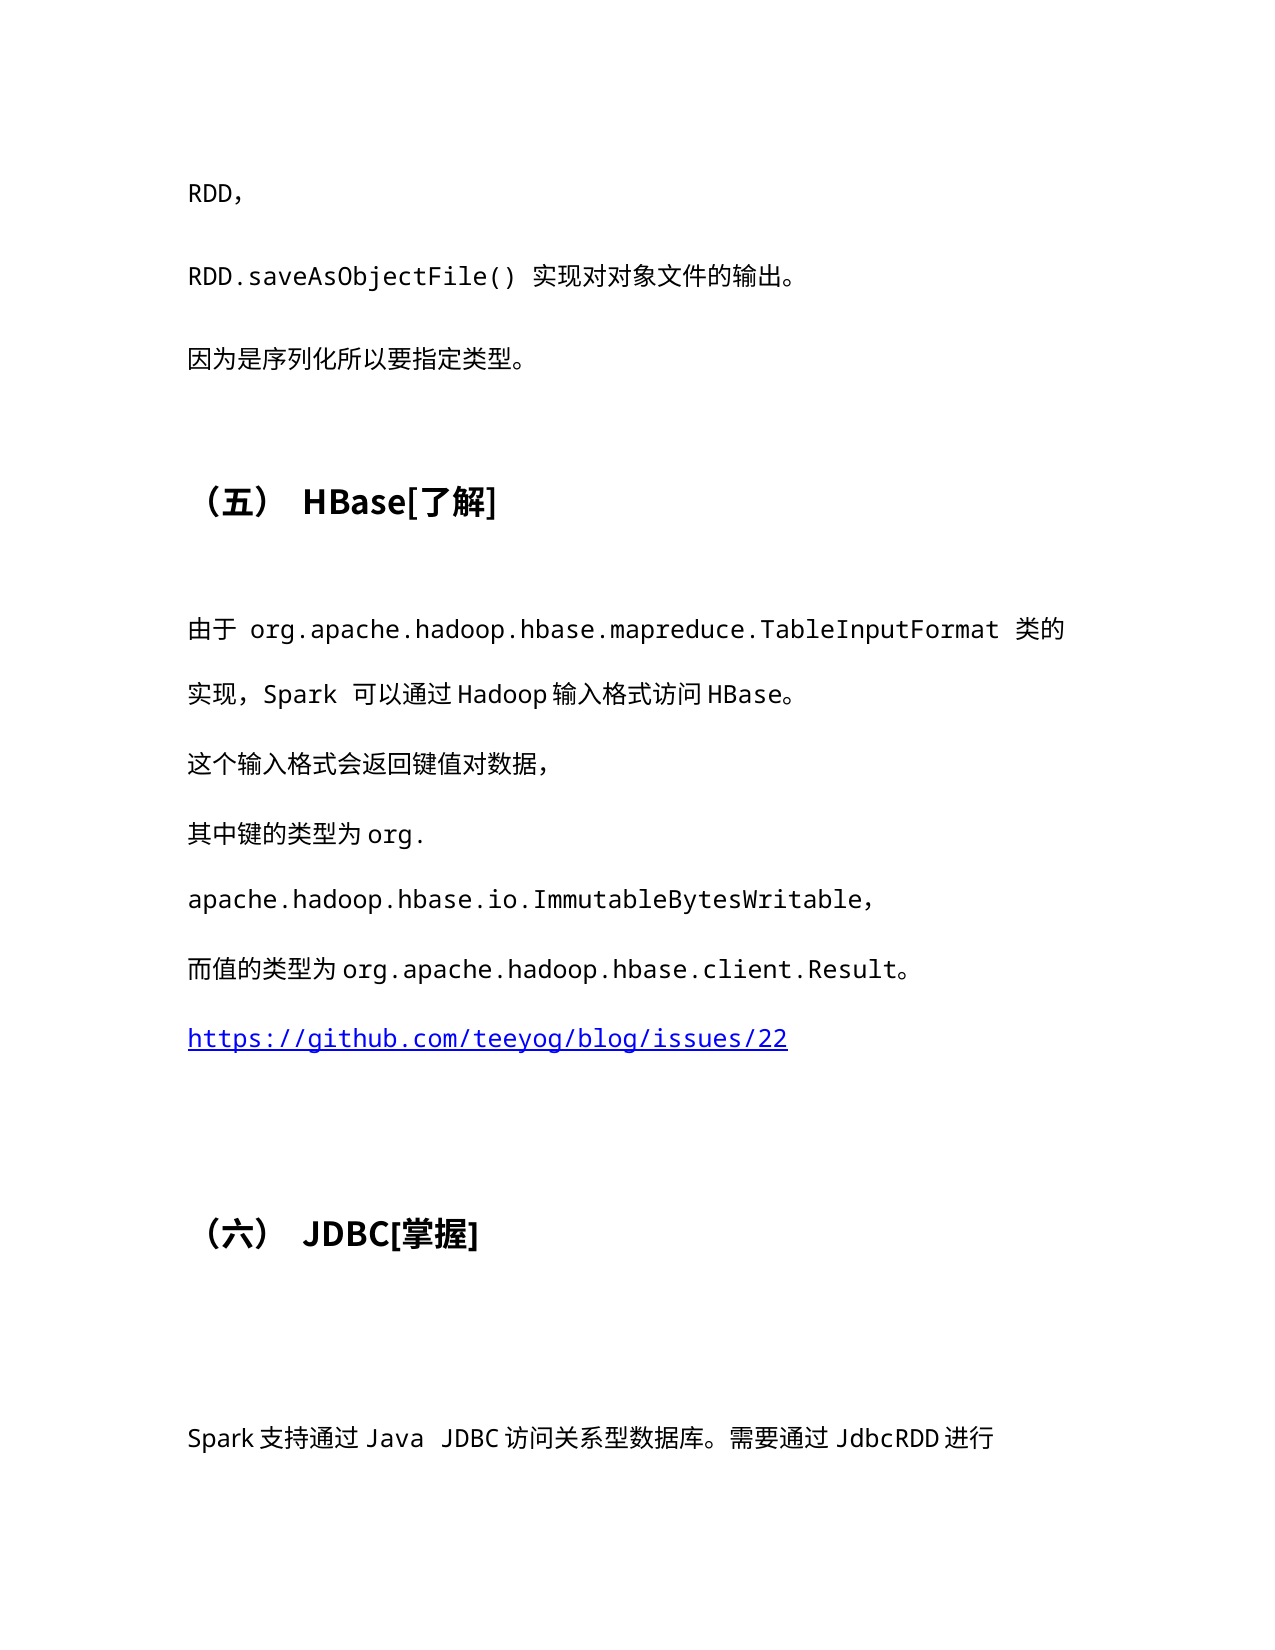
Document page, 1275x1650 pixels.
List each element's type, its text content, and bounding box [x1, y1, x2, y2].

text 由于 org.apache.hadoop.hbase.mapreduce.TableInputFormat 类的实现，Spark 可以通过Hadoop输入格式访问HBase。 [187, 595, 1087, 725]
text 而值的类型为org.apache.hadoop.hbase.client.Result。 [187, 935, 1087, 1000]
subtitle JDBC[掌握] [187, 1200, 1087, 1265]
text RDD.saveAsObjectFile() 实现对对象文件的输出。 [187, 242, 1087, 307]
text Spark支持通过Java JDBC访问关系型数据库。需要通过JdbcRDD进行 [187, 1404, 1087, 1469]
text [187, 159, 1087, 224]
text https://github.com/teeyog/blog/issues/22 [187, 1005, 1087, 1070]
subtitle HBase[了解] [187, 468, 1087, 533]
text 这个输入格式会返回键值对数据， [187, 730, 1087, 795]
text 其中键的类型为org. apache.hadoop.hbase.io.ImmutableBytesWritable， [187, 800, 1087, 930]
text 因为是序列化所以要指定类型。 [187, 325, 1087, 390]
